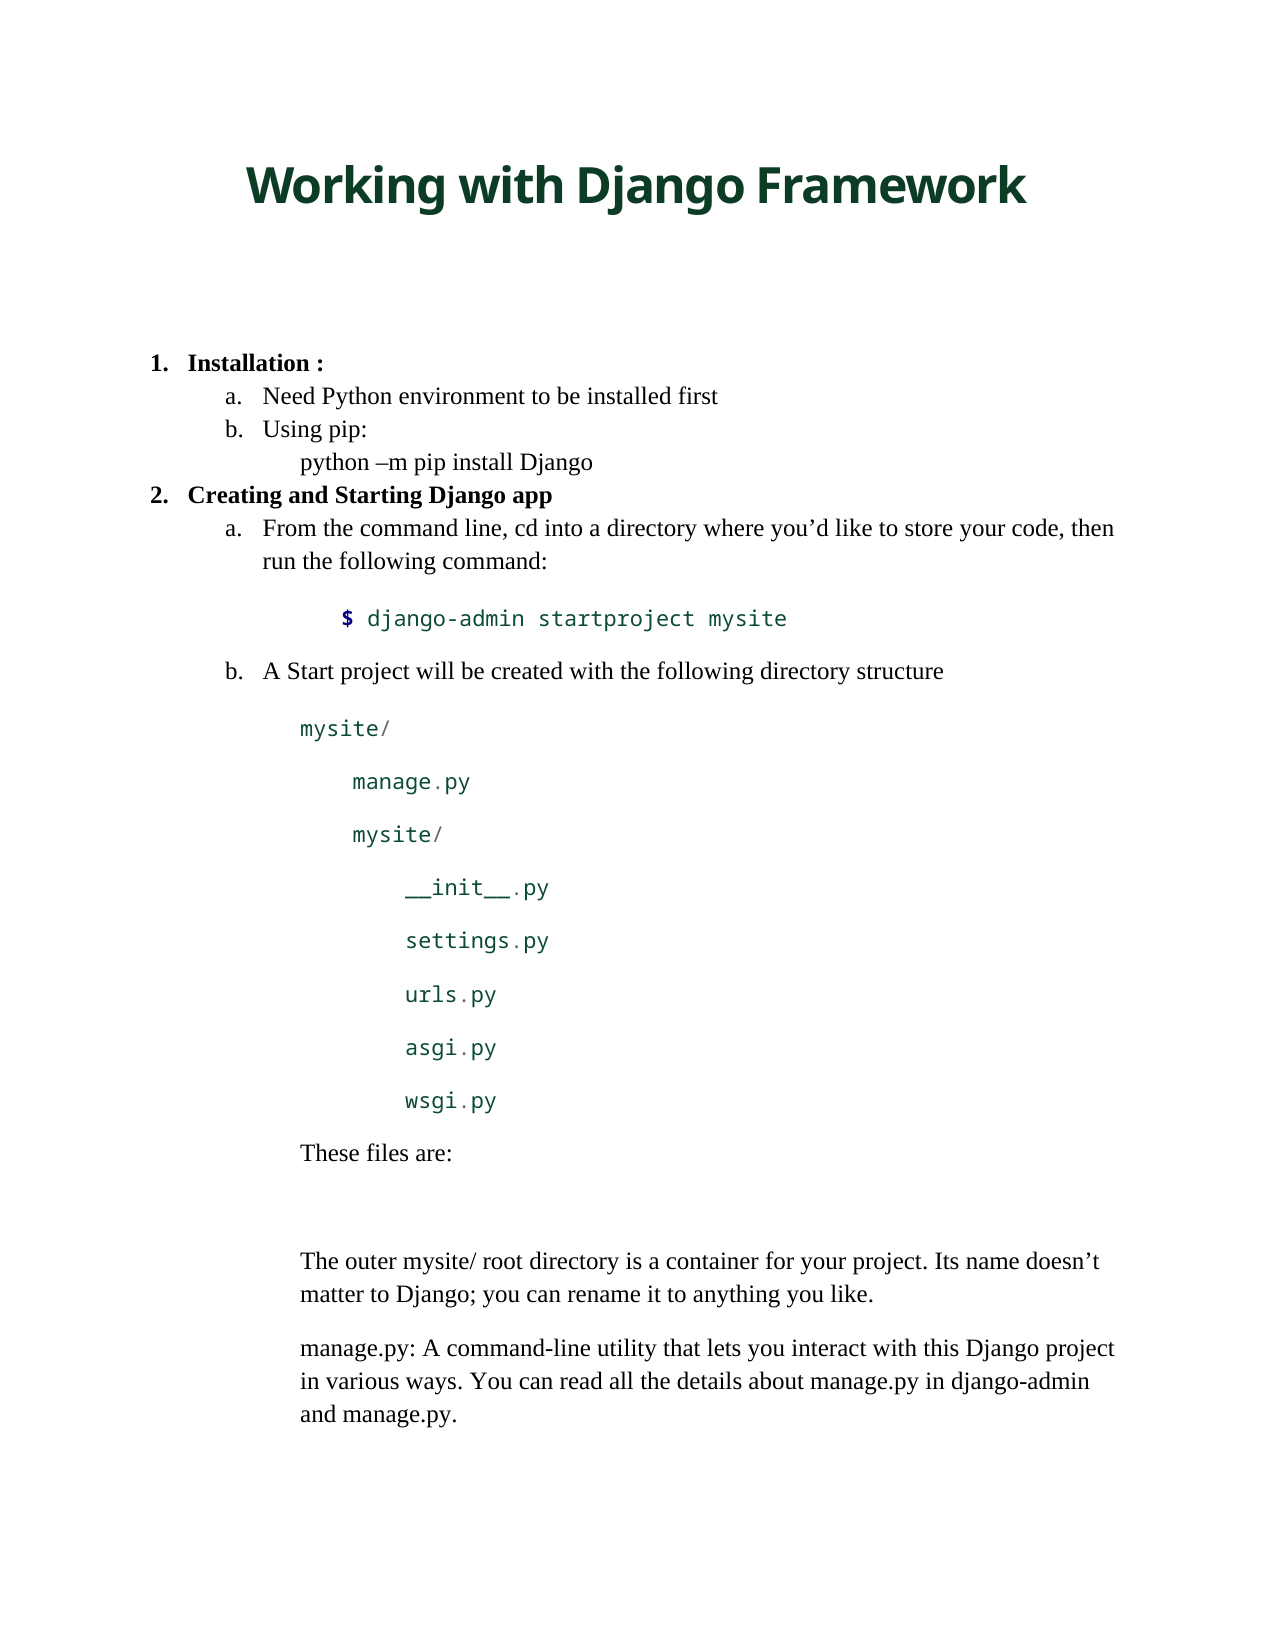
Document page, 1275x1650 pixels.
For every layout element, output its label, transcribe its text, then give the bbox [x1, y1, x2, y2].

text mysite/ [300, 713, 1094, 742]
list From the command line, cd into a directory where you’d like to store your code, then run the following command: [225, 513, 1125, 575]
list Creating and Starting Django app [150, 480, 1125, 509]
list Using pip: [225, 414, 1125, 443]
text manage.py: A command-line utility that lets you interact with this Django project in various ways. You can read all the details about manage.py in django-admin and manage.py. [300, 1333, 1125, 1428]
text mysite/ [300, 819, 1094, 849]
text The outer mysite/ root directory is a container for your project. Its name doesn’t matter to Django; you can rename it to anything you like. [300, 1246, 1125, 1308]
list Installation : [150, 348, 1125, 377]
list python –m pip install Django [300, 447, 1125, 476]
text urls.py [300, 979, 1094, 1008]
text __init__.py [300, 872, 1094, 902]
text Working with Django Framework [150, 150, 1125, 218]
text wsgi.py [300, 1085, 1094, 1115]
text These files are: [300, 1138, 1125, 1167]
text $ django-admin startproject mysite [225, 603, 1094, 633]
list Need Python environment to be installed first [225, 381, 1125, 410]
text settings.py [300, 926, 1094, 955]
list A Start project will be created with the following directory structure [225, 656, 1125, 685]
text manage.py [300, 766, 1094, 796]
text asgi.py [300, 1032, 1094, 1062]
